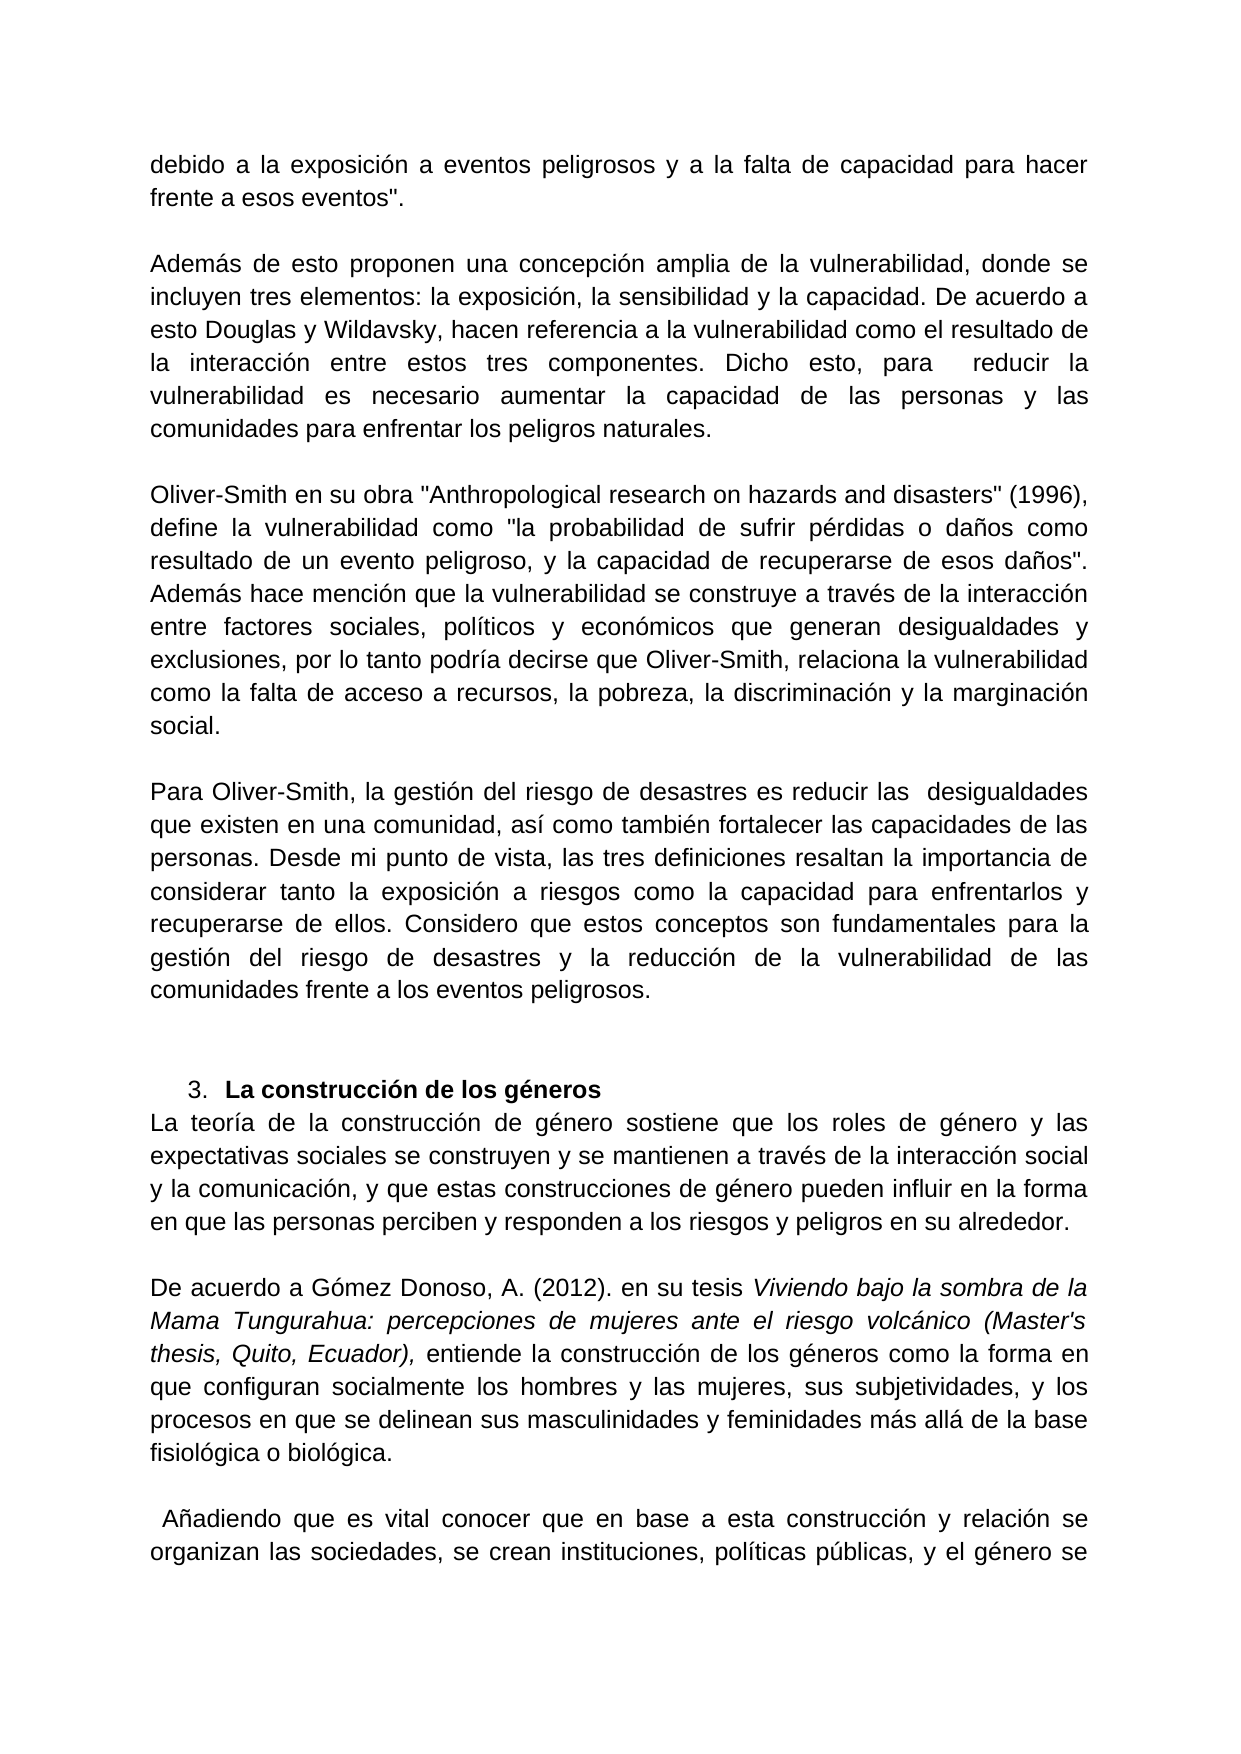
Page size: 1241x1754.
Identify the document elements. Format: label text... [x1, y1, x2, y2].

list La construcción de los géneros [187, 1074, 1090, 1103]
text Para Oliver-Smith, la gestión del riesgo de desastres es reducir las desigualdades que existen en una comunidad, así como también fortalecer las capacidades de las personas. Desde mi punto de vista, las tres definiciones resaltan la importancia de considerar tanto la exposición a riesgos como la capacidad para enfrentarlos y recuperarse de ellos. Considero que estos conceptos son fundamentales para la gestión del riesgo de desastres y la reducción de la vulnerabilidad de las comunidades frente a los eventos peligrosos. [150, 777, 1090, 1004]
text La teoría de la construcción de género sostiene que los roles de género y las expectativas sociales se construyen y se mantienen a través de la interacción social y la comunicación, y que estas construcciones de género pueden influir en la forma en que las personas perciben y responden a los riesgos y peligros en su alrededor. [150, 1108, 1090, 1235]
text Además de esto proponen una concepción amplia de la vulnerabilidad, donde se incluyen tres elementos: la exposición, la sensibilidad y la capacidad. De acuerdo a esto Douglas y Wildavsky, hacen referencia a la vulnerabilidad como el resultado de la interacción entre estos tres componentes. Dicho esto, para reducir la vulnerabilidad es necesario aumentar la capacidad de las personas y las comunidades para enfrentar los peligros naturales. [150, 249, 1090, 443]
text Oliver-Smith en su obra "Anthropological research on hazards and disasters" (1996), define la vulnerabilidad como "la probabilidad de sufrir pérdidas o daños como resultado de un evento peligroso, y la capacidad de recuperarse de esos daños". Además hace mención que la vulnerabilidad se construye a través de la interacción entre factores sociales, políticos y económicos que generan desigualdades y exclusiones, por lo tanto podría decirse que Oliver-Smith, relaciona la vulnerabilidad como la falta de acceso a recursos, la pobreza, la discriminación y la marginación social. [150, 480, 1090, 740]
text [150, 150, 1090, 212]
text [150, 1504, 1090, 1566]
text De acuerdo a Gómez Donoso, A. (2012). en su tesis Viviendo bajo la sombra de la Mama Tungurahua: percepciones de mujeres ante el riesgo volcánico (Master's thesis, Quito, Ecuador), entiende la construcción de los géneros como la forma en que configuran socialmente los hombres y las mujeres, sus subjetividades, y los procesos en que se delinean sus masculinidades y feminidades más allá de la base fisiológica o biológica. [150, 1273, 1090, 1467]
